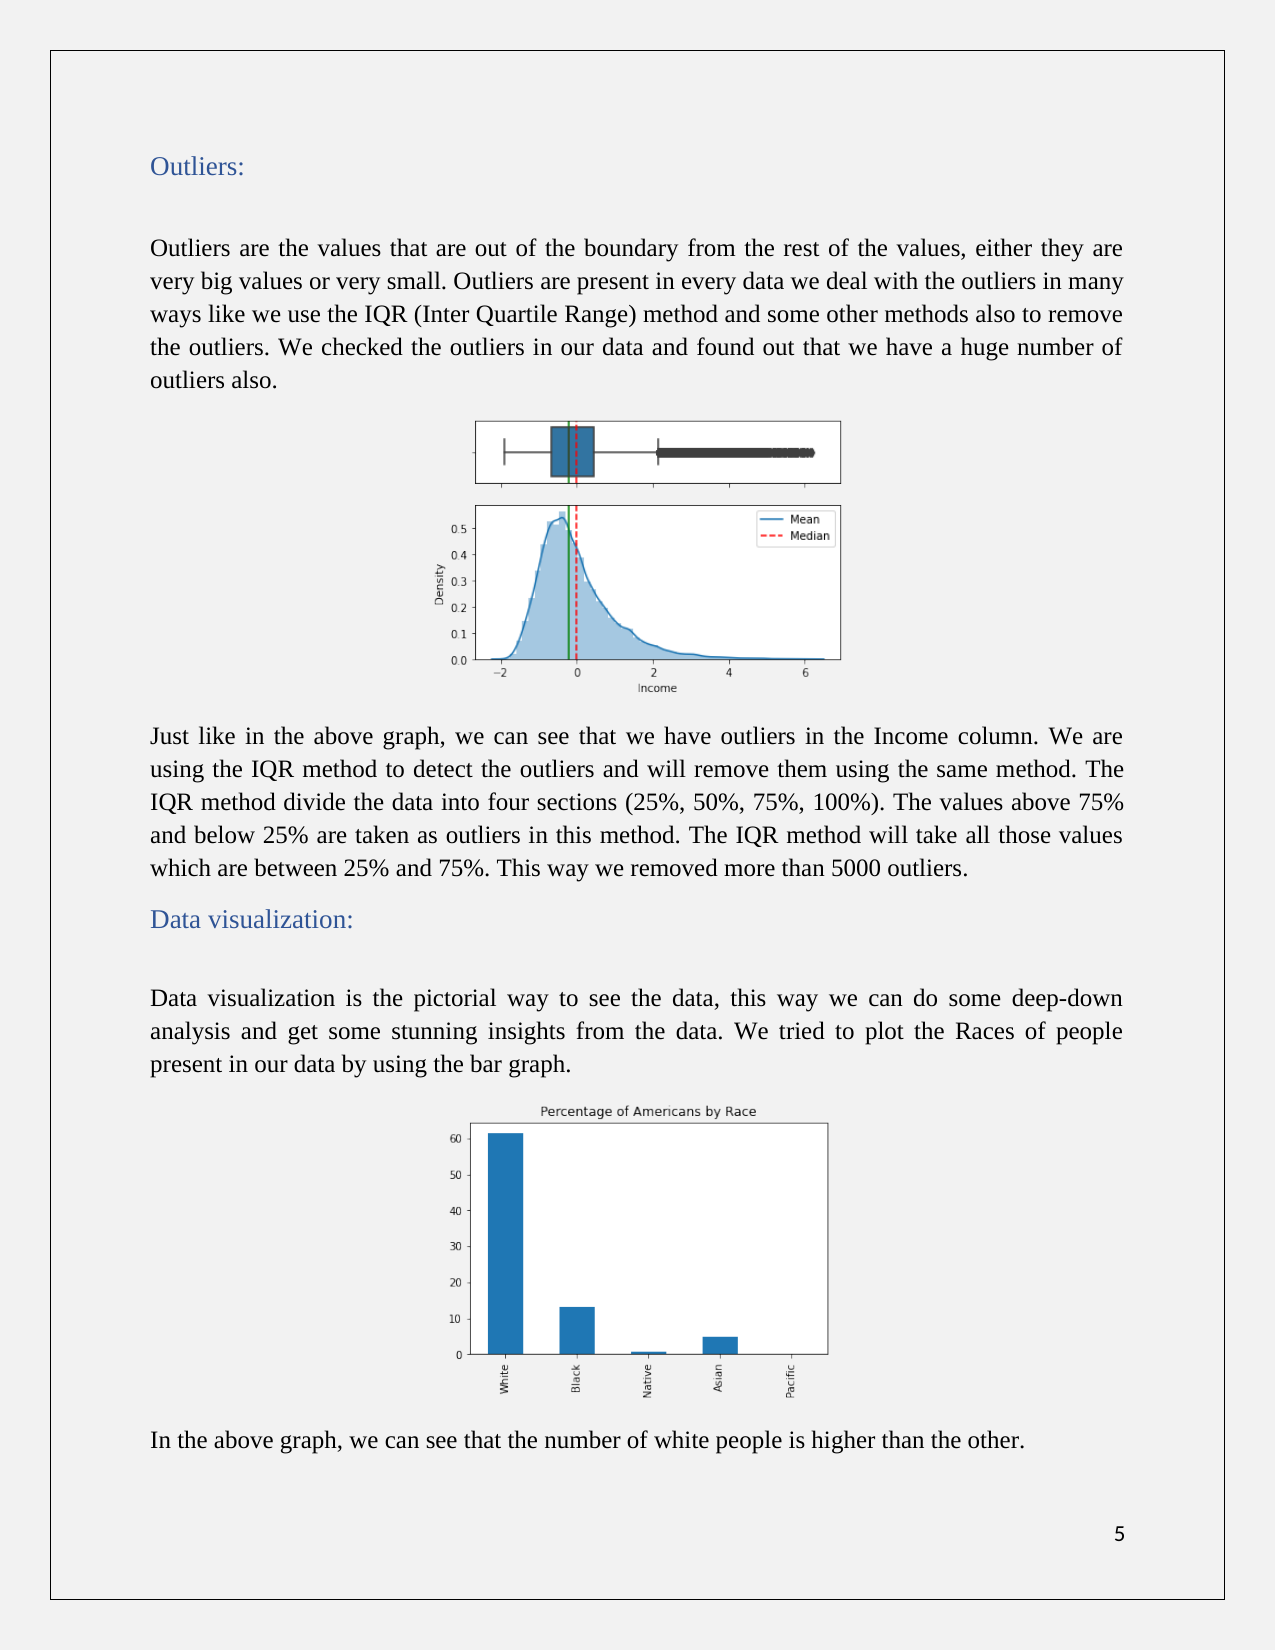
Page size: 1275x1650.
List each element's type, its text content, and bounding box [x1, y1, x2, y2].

subtitle Data visualization: [150, 903, 1125, 934]
text Data visualization is the pictorial way to see the data, this way we can do some deep-down analysis and get some stunning insights from the data. We tried to plot the Races of people present in our data by using the bar graph. [150, 983, 1125, 1078]
subtitle Outliers: [150, 150, 1125, 181]
text Outliers are the values that are out of the boundary from the rest of the values, either they are very big values or very small. Outliers are present in every data we deal with the outliers in many ways like we use the IQR (Inter Quartile Range) method and some other methods also to remove the outliers. We checked the outliers in our data and found out that we have a huge number of outliers also. [150, 233, 1125, 394]
text Just like in the above graph, we can see that we have outliers in the Income column. We are using the IQR method to detect the outliers and will remove them using the same method. The IQR method divide the data into four sections (25%, 50%, 75%, 100%). The values above 75% and below 25% are taken as outliers in this method. The IQR method will take all those values which are between 25% and 75%. This way we removed more than 5000 outliers. [150, 721, 1125, 882]
picture [441, 1098, 834, 1404]
text In the above graph, we can see that the number of white people is higher than the other. [150, 1425, 1125, 1454]
picture [427, 415, 848, 701]
